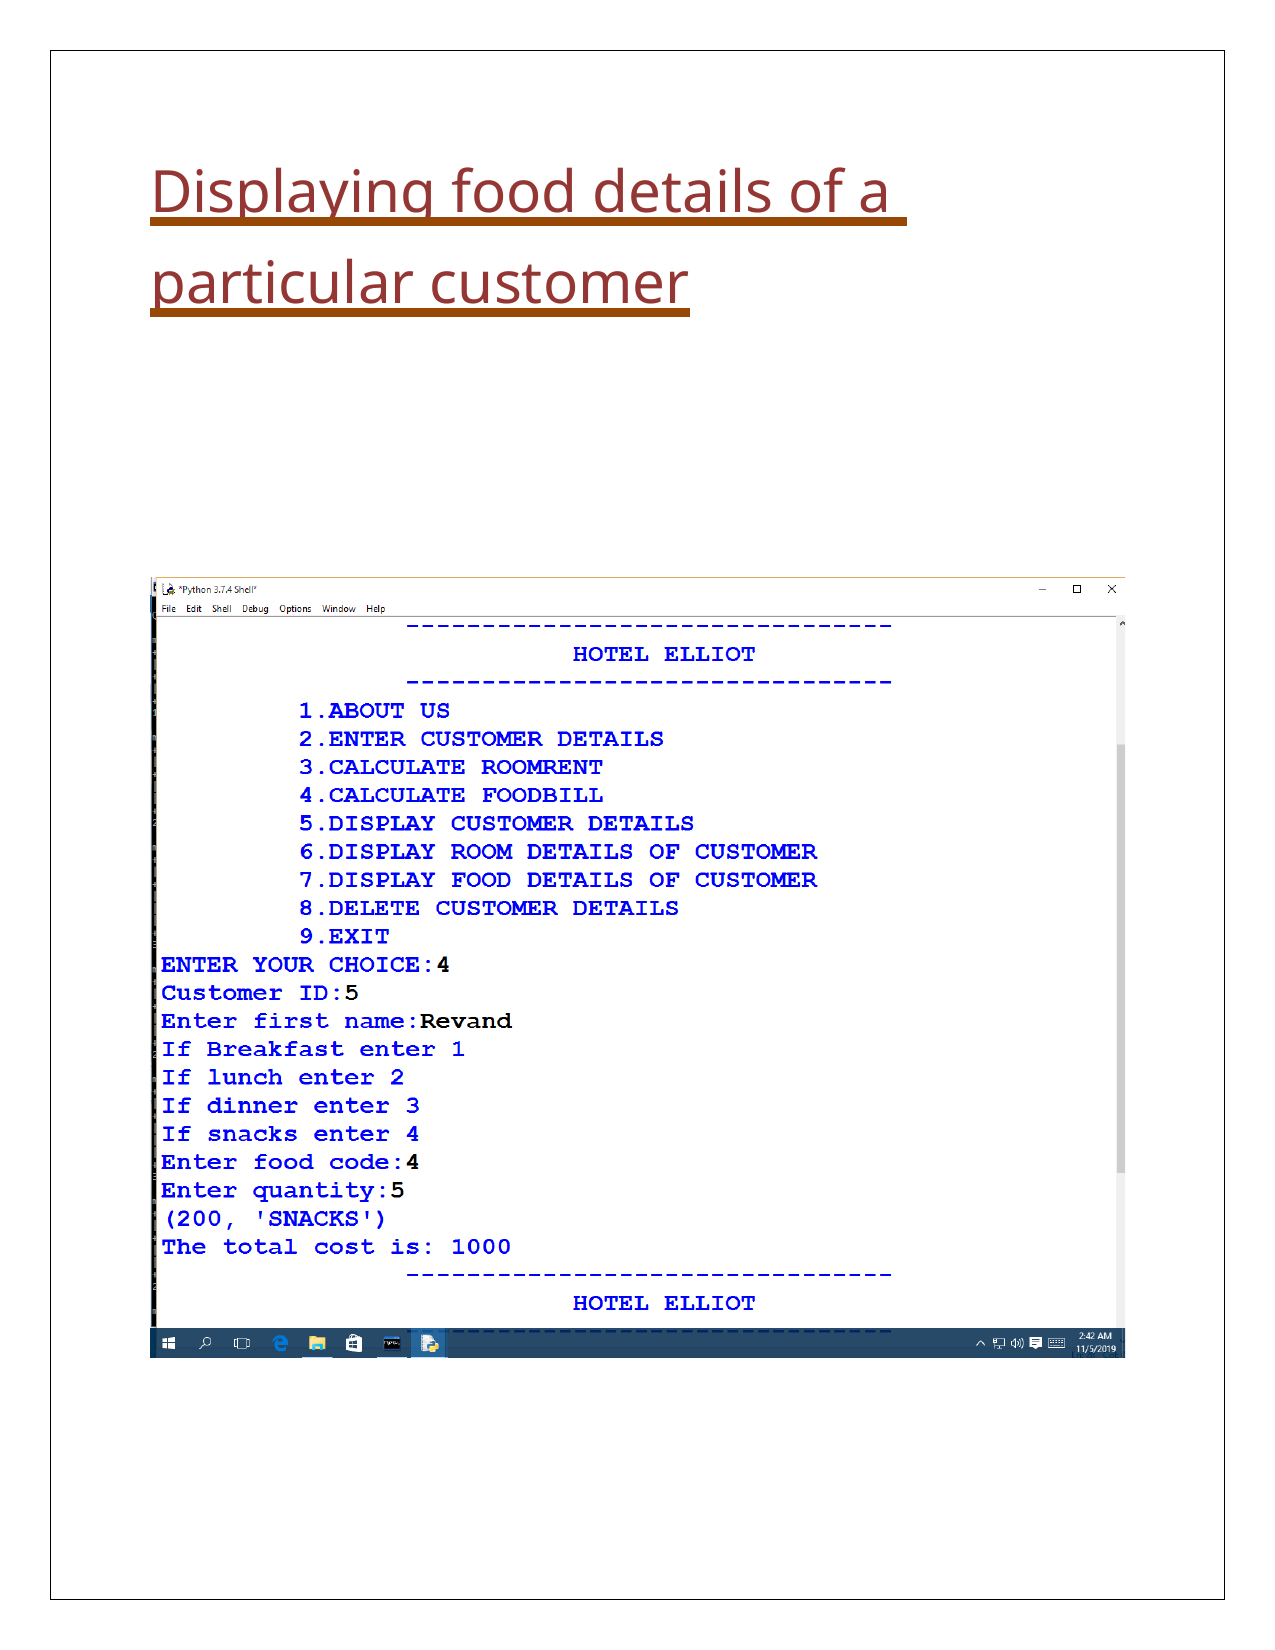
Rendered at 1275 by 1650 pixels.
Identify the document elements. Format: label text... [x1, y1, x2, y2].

picture [150, 577, 1125, 1358]
text Displaying food details of a particular customer [150, 150, 1125, 321]
